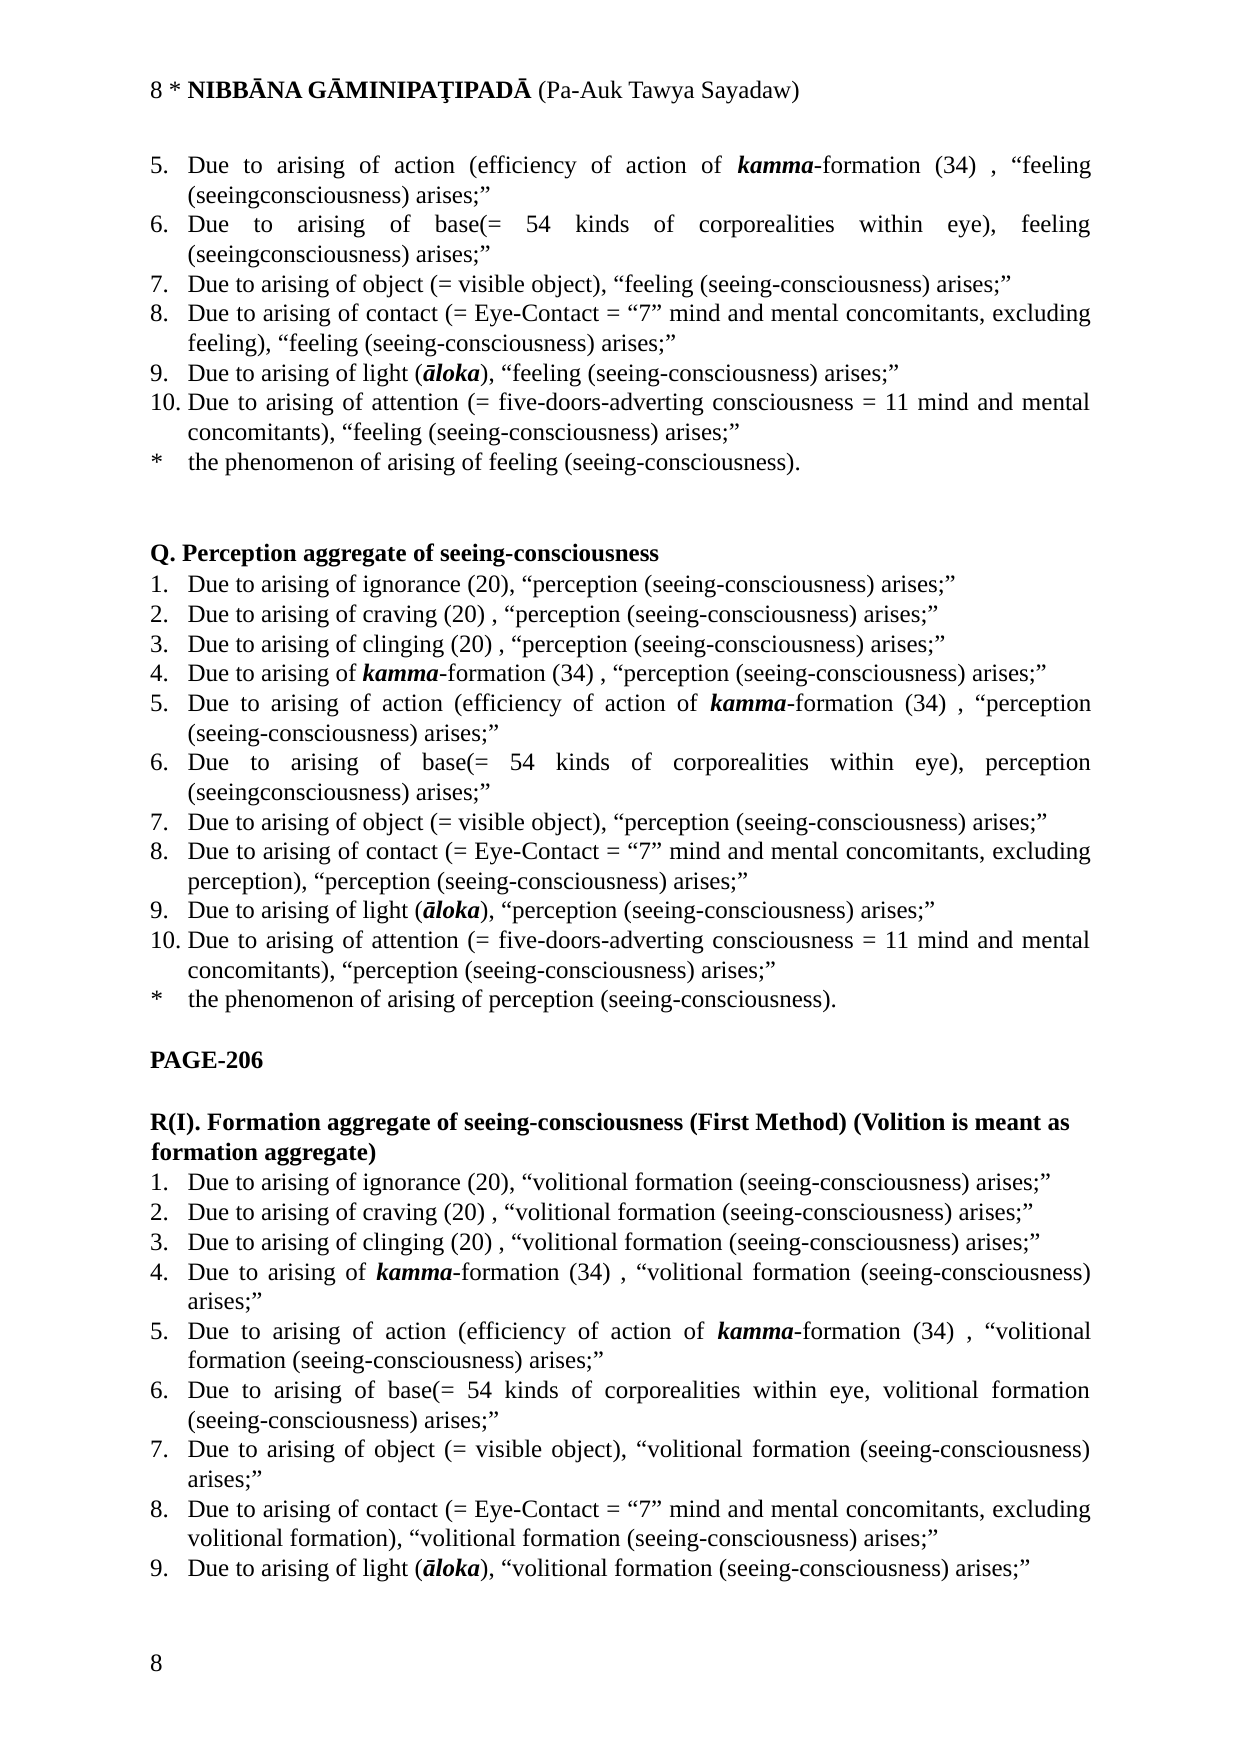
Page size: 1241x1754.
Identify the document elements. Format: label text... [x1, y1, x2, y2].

list Due to arising of ignorance (20), “volitional formation (seeing-consciousness) arises;” [150, 1167, 1092, 1196]
list Due to arising of action (efficiency of action of kamma-formation (34) , “feeling (seeingconsciousness) arises;” [150, 150, 1092, 208]
list Due to arising of light (āloka), “feeling (seeing-consciousness) arises;” [150, 358, 1092, 386]
list Due to arising of action (efficiency of action of kamma-formation (34) , “volitional formation (seeing-consciousness) arises;” [150, 1316, 1092, 1374]
list Due to arising of kamma-formation (34) , “volitional formation (seeing-consciousness) arises;” [150, 1257, 1092, 1315]
list Due to arising of light (āloka), “volitional formation (seeing-consciousness) arises;” [150, 1553, 1092, 1582]
list Due to arising of base(= 54 kinds of corporealities within eye), perception (seeingconsciousness) arises;” [150, 747, 1092, 806]
list Due to arising of object (= visible object), “feeling (seeing-consciousness) arises;” [150, 269, 1092, 297]
list Due to arising of attention (= five-doors-adverting consciousness = 11 mind and mental concomitants), “feeling (seeing-consciousness) arises;” [150, 387, 1092, 446]
list Due to arising of contact (= Eye-Contact = “7” mind and mental concomitants, excluding feeling), “feeling (seeing-consciousness) arises;” [150, 298, 1092, 357]
list Due to arising of object (= visible object), “perception (seeing-consciousness) arises;” [150, 807, 1092, 835]
list Due to arising of craving (20) , “perception (seeing-consciousness) arises;” [150, 599, 1092, 628]
list Due to arising of clinging (20) , “perception (seeing-consciousness) arises;” [150, 629, 1092, 657]
list Due to arising of base(= 54 kinds of corporealities within eye), feeling (seeingconsciousness) arises;” [150, 209, 1092, 268]
list Due to arising of craving (20) , “volitional formation (seeing-consciousness) arises;” [150, 1197, 1092, 1226]
list Due to arising of attention (= five-doors-adverting consciousness = 11 mind and mental concomitants), “perception (seeing-consciousness) arises;” [150, 925, 1092, 983]
subtitle Q. Perception aggregate of seeing-consciousness [150, 538, 1092, 567]
subtitle R(I). Formation aggregate of seeing-consciousness (First Method) (Volition is meant as formation aggregate) [150, 1107, 1092, 1165]
list Due to arising of contact (= Eye-Contact = “7” mind and mental concomitants, excluding perception), “perception (seeing-consciousness) arises;” [150, 836, 1092, 894]
list Due to arising of clinging (20) , “volitional formation (seeing-consciousness) arises;” [150, 1227, 1092, 1256]
list Due to arising of action (efficiency of action of kamma-formation (34) , “perception (seeing-consciousness) arises;” [150, 688, 1092, 746]
list Due to arising of base(= 54 kinds of corporealities within eye, volitional formation (seeing-consciousness) arises;” [150, 1375, 1092, 1433]
text PAGE-206 [150, 1045, 1092, 1074]
list Due to arising of light (āloka), “perception (seeing-consciousness) arises;” [150, 896, 1092, 924]
list Due to arising of kamma-formation (34) , “perception (seeing-consciousness) arises;” [150, 658, 1092, 687]
list Due to arising of ignorance (20), “perception (seeing-consciousness) arises;” [150, 569, 1092, 598]
text * the phenomenon of arising of perception (seeing-consciousness). [150, 984, 1092, 1013]
list Due to arising of object (= visible object), “volitional formation (seeing-consciousness) arises;” [150, 1434, 1092, 1493]
list Due to arising of contact (= Eye-Contact = “7” mind and mental concomitants, excluding volitional formation), “volitional formation (seeing-consciousness) arises;” [150, 1494, 1092, 1552]
text * the phenomenon of arising of feeling (seeing-consciousness). [150, 447, 1092, 475]
